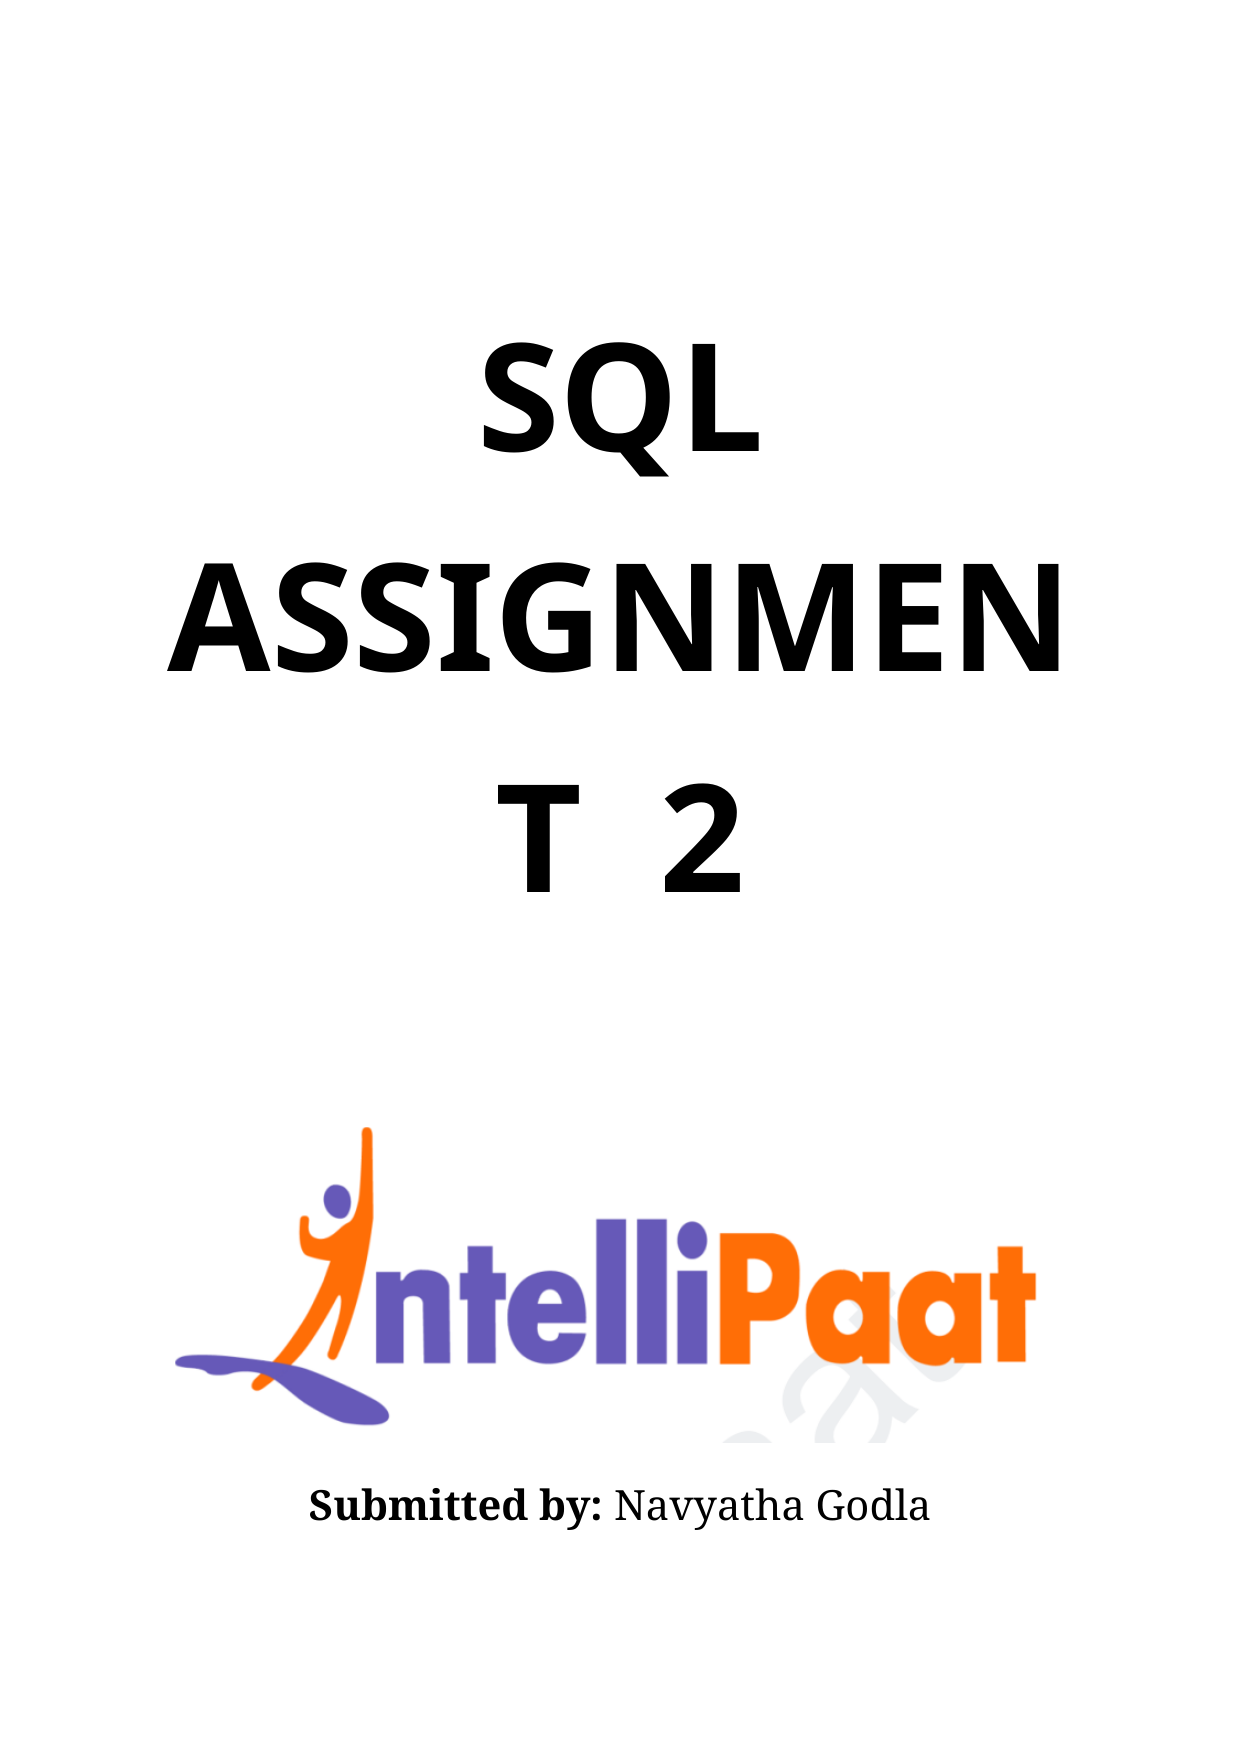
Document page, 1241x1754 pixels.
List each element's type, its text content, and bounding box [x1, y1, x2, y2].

picture [150, 1073, 1066, 1443]
text SQL ASSIGNMENT 2 [150, 291, 1090, 936]
text Submitted by: Navyatha Godla [150, 1206, 1090, 1533]
